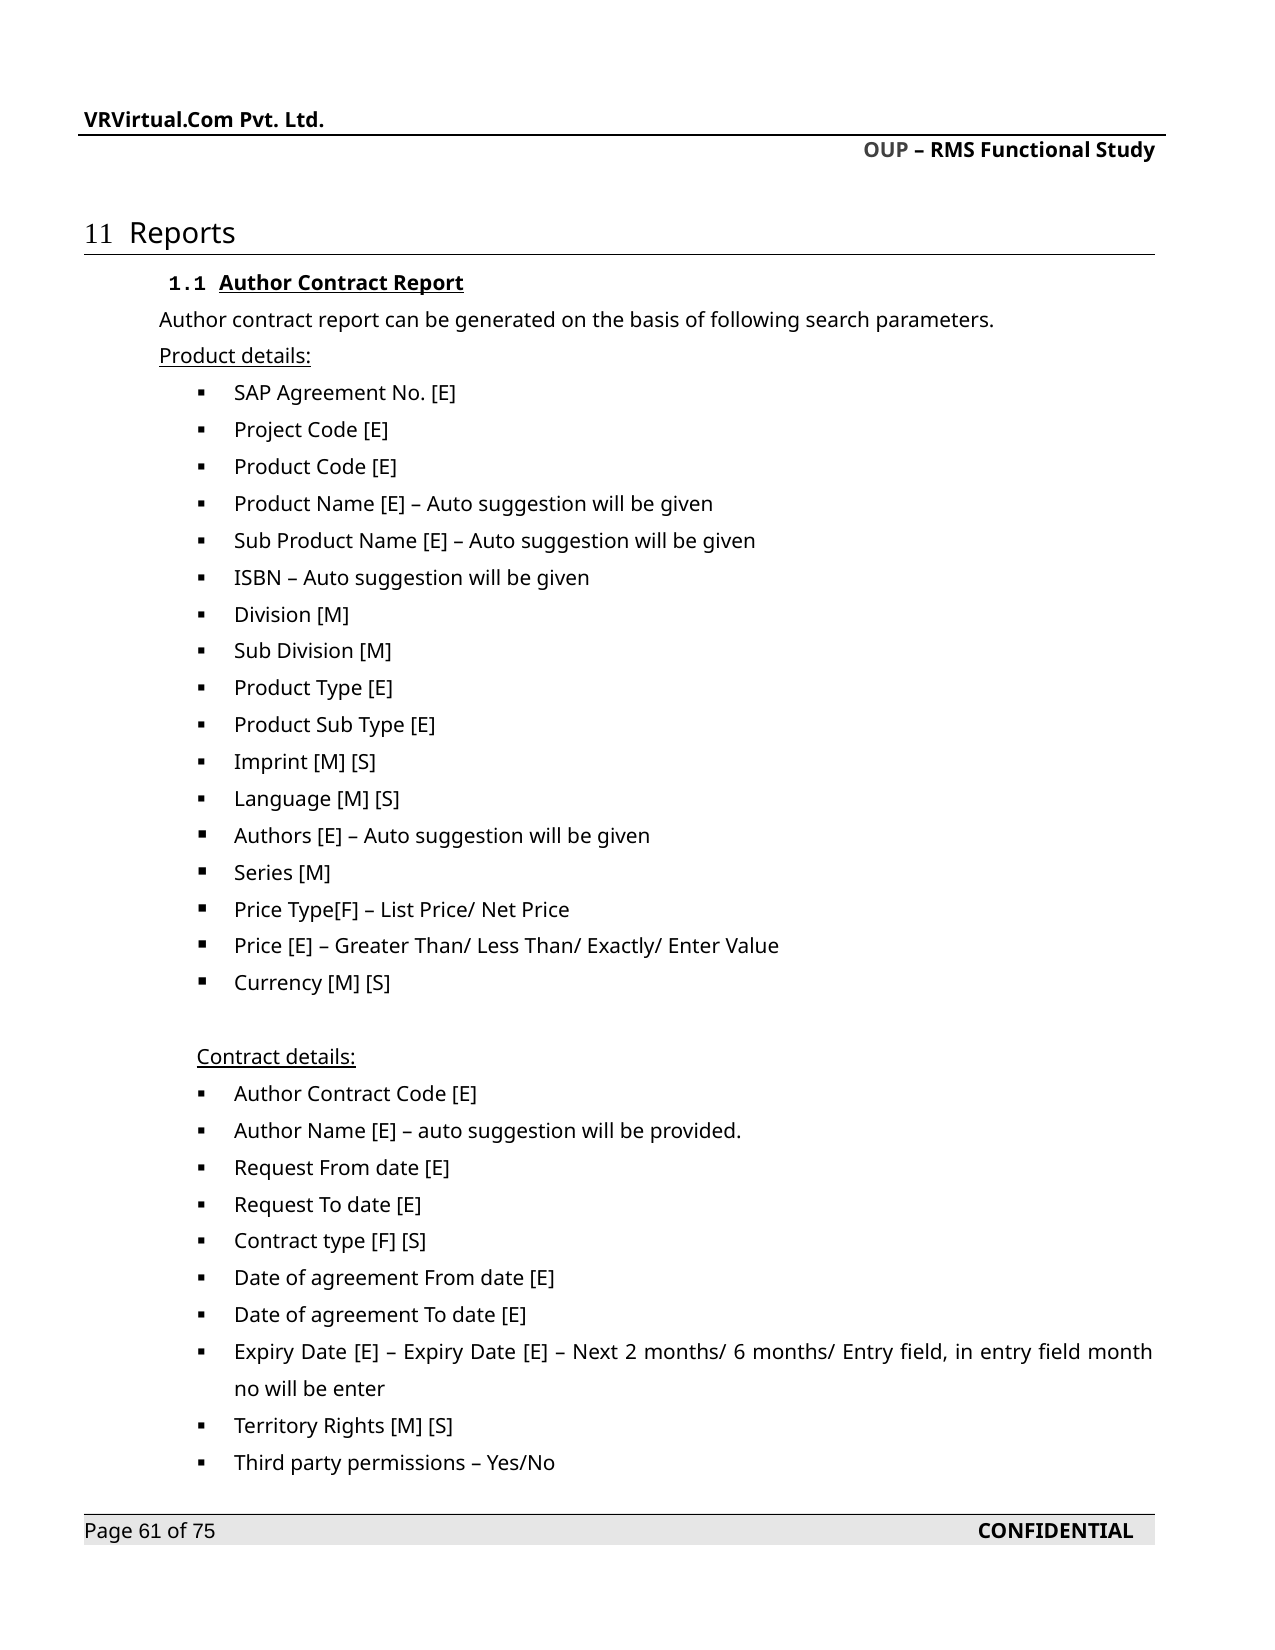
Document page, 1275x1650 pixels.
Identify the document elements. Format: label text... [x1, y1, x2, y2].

subtitle Author Contract Report [168, 268, 1155, 296]
list SAP Agreement No. [E] [196, 378, 1155, 407]
list Currency [M] [S] [196, 968, 1155, 997]
list Date of agreement From date [E] [196, 1263, 1155, 1292]
list Request To date [E] [196, 1190, 1155, 1218]
list Division [M] [196, 600, 1155, 628]
list Product Sub Type [E] [196, 710, 1155, 739]
list Request From date [E] [196, 1153, 1155, 1181]
list ISBN – Auto suggestion will be given [196, 563, 1155, 591]
list Author Name [E] – auto suggestion will be provided. [196, 1116, 1155, 1144]
text Author contract report can be generated on the basis of following search parameters. [159, 305, 1155, 333]
list Expiry Date [E] – Expiry Date [E] – Next 2 months/ 6 months/ Entry field, in entry field month no will be enter [196, 1337, 1155, 1403]
list Project Code [E] [196, 415, 1155, 444]
list Price [E] – Greater Than/ Less Than/ Exactly/ Enter Value [196, 932, 1155, 960]
list Price Type[F] – List Price/ Net Price [196, 895, 1155, 923]
list Product Code [E] [196, 452, 1155, 481]
list Product Type [E] [196, 673, 1155, 702]
list Imprint [M] [S] [196, 747, 1155, 776]
list Third party permissions – Yes/No [196, 1448, 1155, 1476]
list Sub Division [M] [196, 637, 1155, 665]
subtitle Reports [84, 212, 1155, 254]
list Authors [E] – Auto suggestion will be given [196, 821, 1155, 849]
list Author Contract Code [E] [196, 1079, 1155, 1108]
list Language [M] [S] [196, 784, 1155, 813]
text Contract details: [196, 1042, 1155, 1071]
text Product details: [159, 342, 1155, 370]
list Sub Product Name [E] – Auto suggestion will be given [196, 526, 1155, 554]
list Date of agreement To date [E] [196, 1300, 1155, 1329]
list Territory Rights [M] [S] [196, 1411, 1155, 1439]
list Series [M] [196, 858, 1155, 886]
list Contract type [F] [S] [196, 1227, 1155, 1255]
list Product Name [E] – Auto suggestion will be given [196, 489, 1155, 518]
